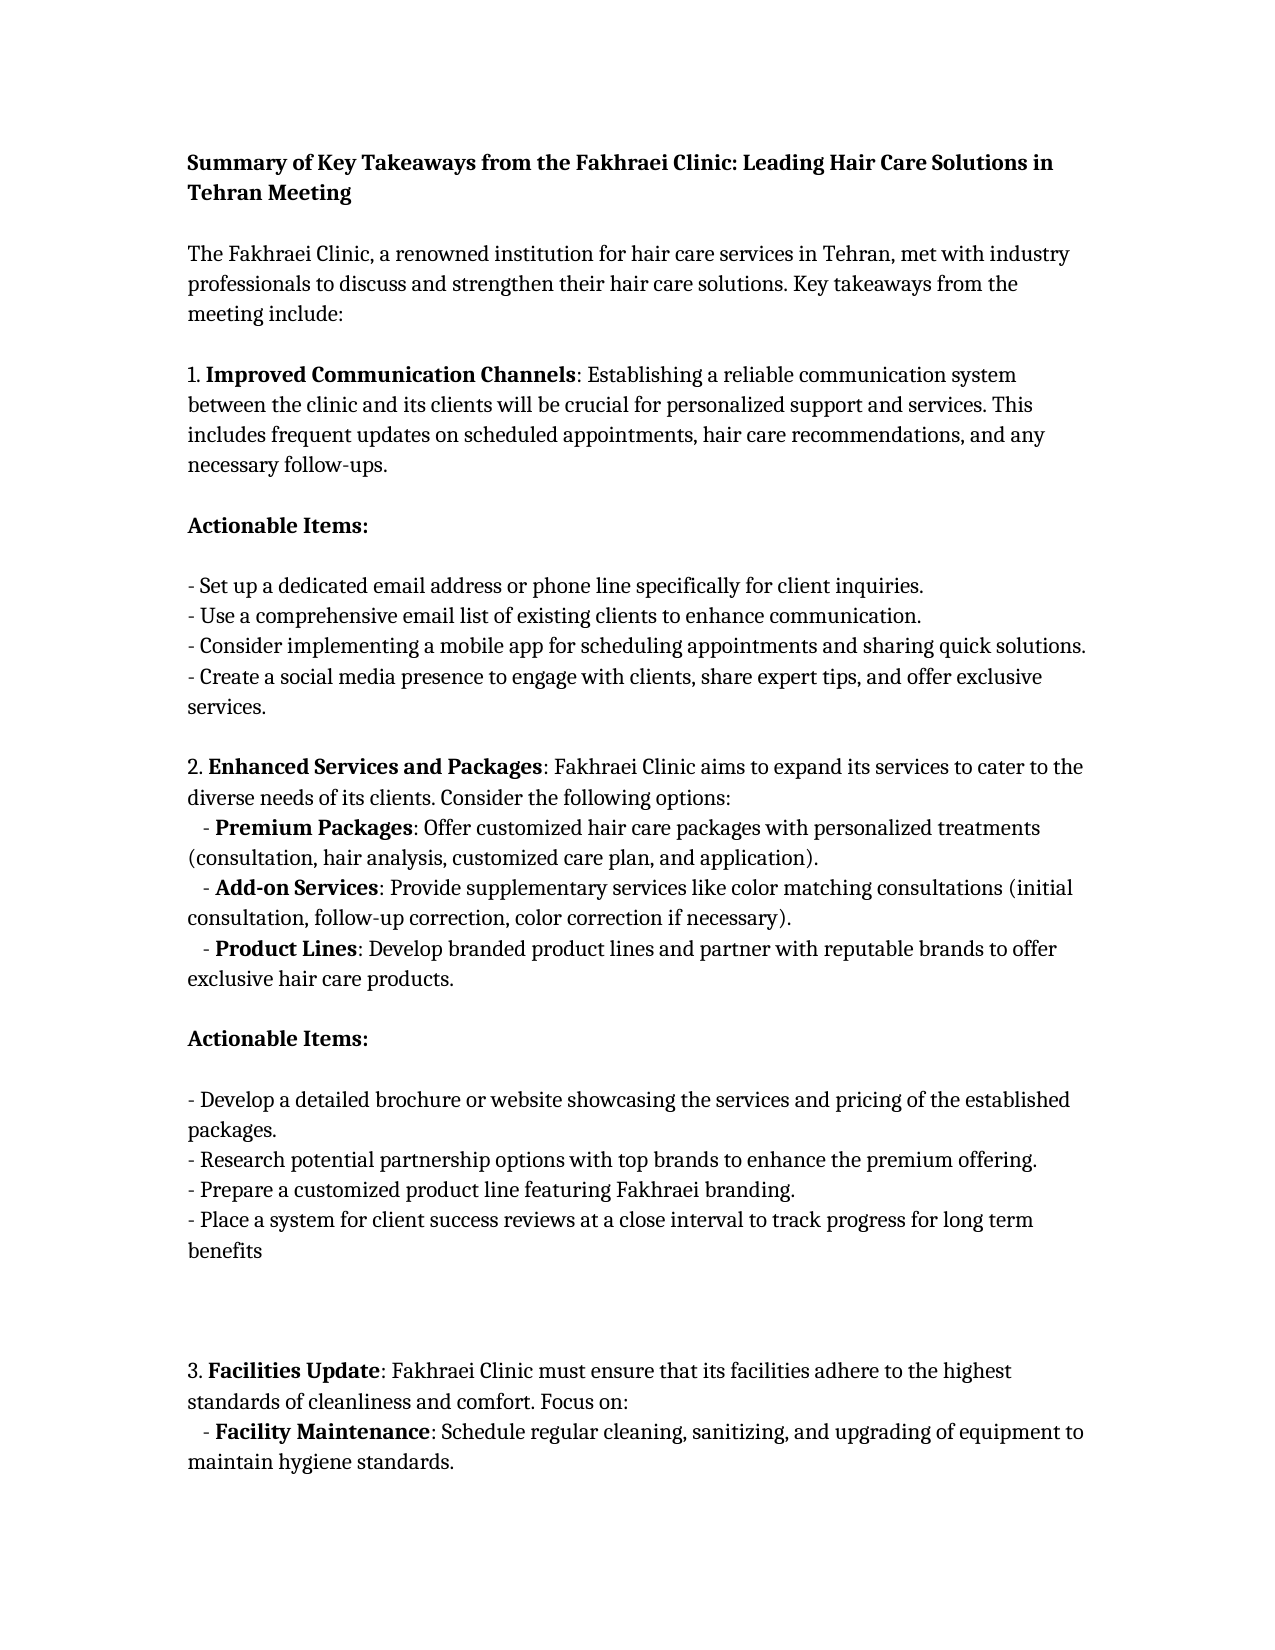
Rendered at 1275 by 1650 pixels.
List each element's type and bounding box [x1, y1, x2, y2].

text [187, 150, 1087, 1475]
